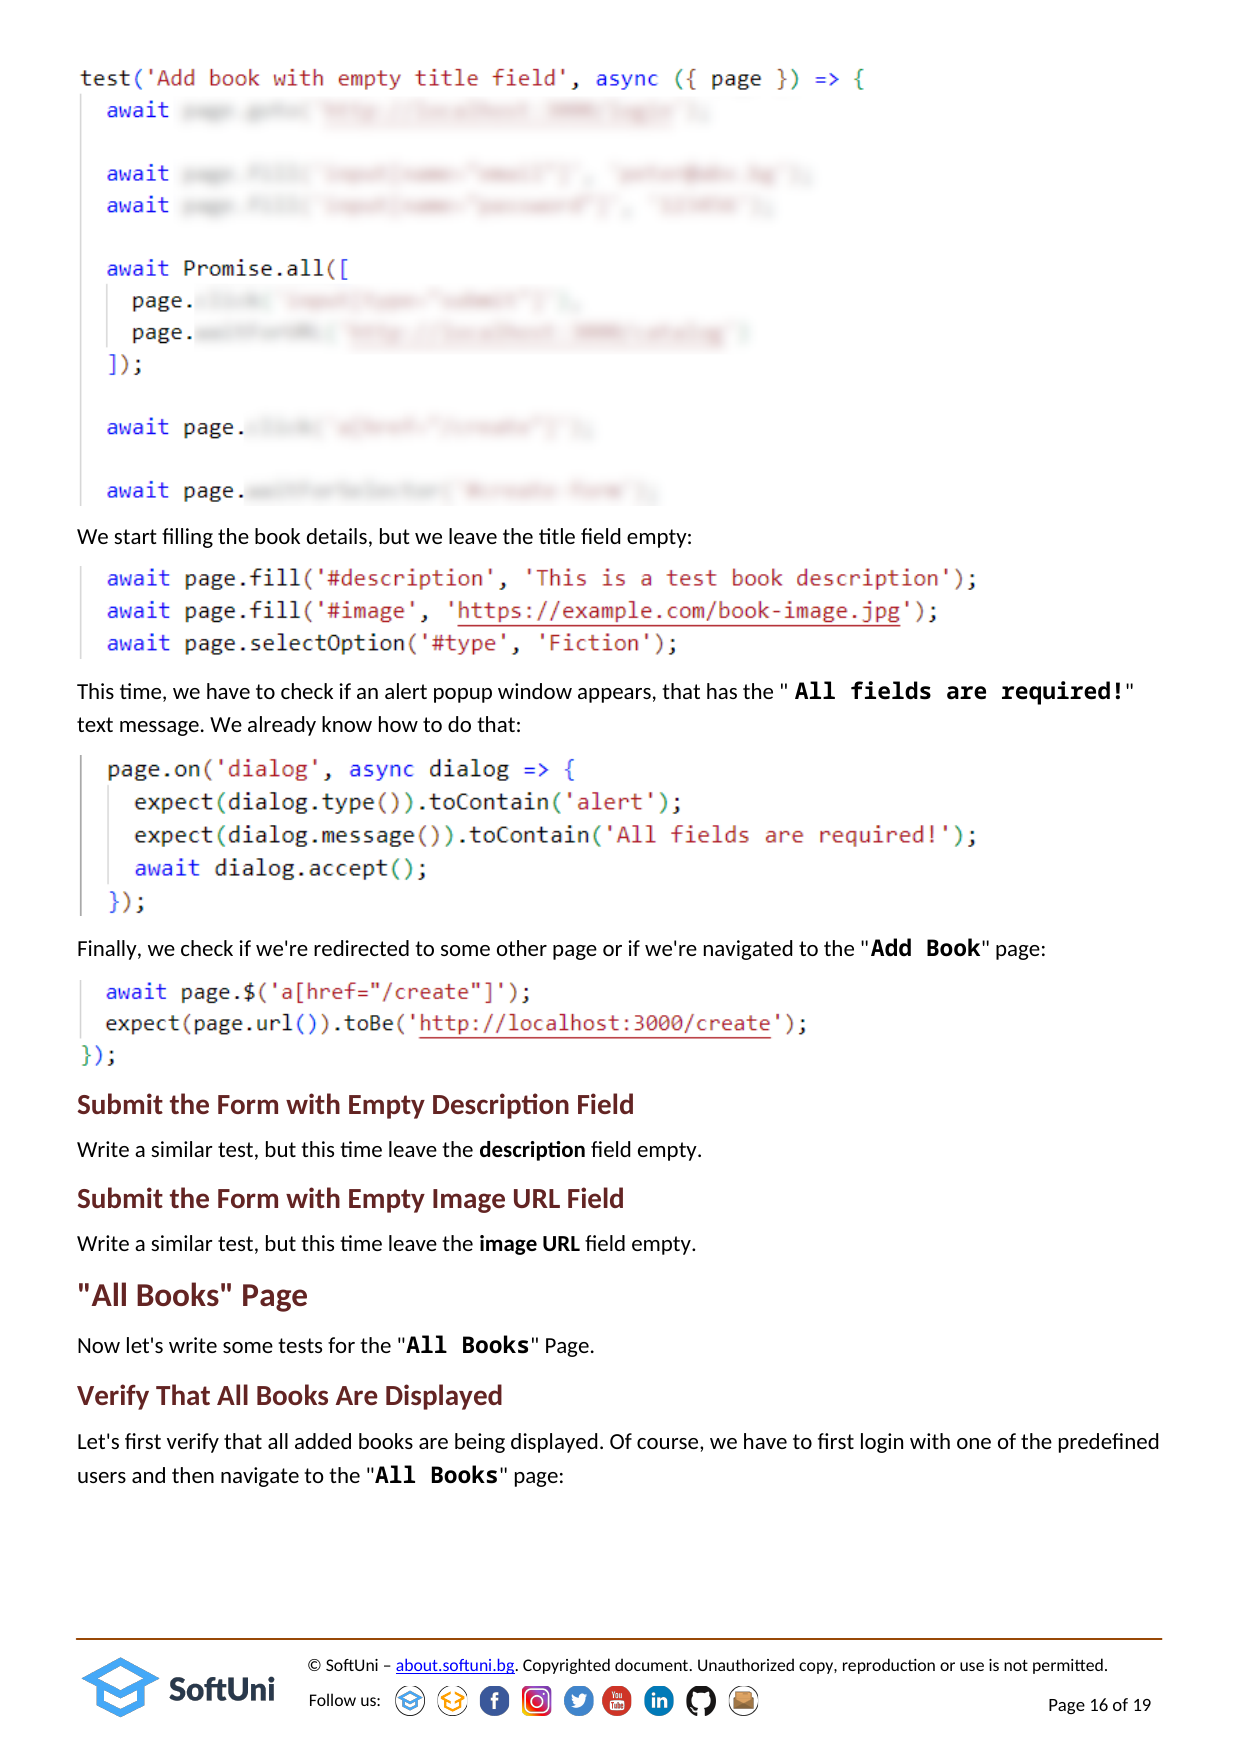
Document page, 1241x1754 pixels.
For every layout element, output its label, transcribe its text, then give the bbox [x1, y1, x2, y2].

picture [728, 1686, 759, 1716]
text This time, we have to check if an alert popup window appears, that has the " All fields are required!" text message. We already know how to do that: [77, 675, 1163, 739]
picture [76, 566, 980, 659]
picture [395, 1686, 425, 1716]
text Let's first verify that all added books are being displayed. Of course, we have to first login with one of the predefined users and then navigate to the "All Books" page: [77, 1427, 1163, 1491]
picture [76, 980, 810, 1070]
text Finally, we check if we're redirected to some other page or if we're navigated to the "Add Book" page: [77, 932, 1163, 964]
picture [479, 1686, 510, 1716]
picture [75, 1651, 281, 1723]
picture [522, 1686, 552, 1716]
text Write a similar test, but this time leave the image URL field empty. [77, 1229, 1163, 1257]
picture [644, 1707, 653, 1716]
text We start filling the book details, but we leave the title field empty: [77, 522, 1163, 550]
picture [686, 1686, 716, 1716]
picture [76, 65, 868, 506]
subtitle Submit the Form with Empty Image URL Field [77, 1180, 1163, 1216]
picture [644, 1686, 651, 1694]
subtitle "All Books" Page [77, 1274, 1163, 1315]
text Write a similar test, but this time leave the description field empty. [77, 1135, 1163, 1163]
picture [602, 1686, 632, 1716]
picture [665, 1707, 674, 1716]
text Now let's write some tests for the "All Books" Page. [77, 1329, 1163, 1360]
picture [76, 755, 980, 916]
picture [564, 1686, 594, 1716]
picture [658, 1698, 667, 1707]
subtitle Submit the Form with Empty Description Field [77, 1086, 1163, 1122]
subtitle Verify That All Books Are Displayed [77, 1377, 1163, 1413]
picture [667, 1686, 674, 1694]
picture [437, 1686, 468, 1716]
